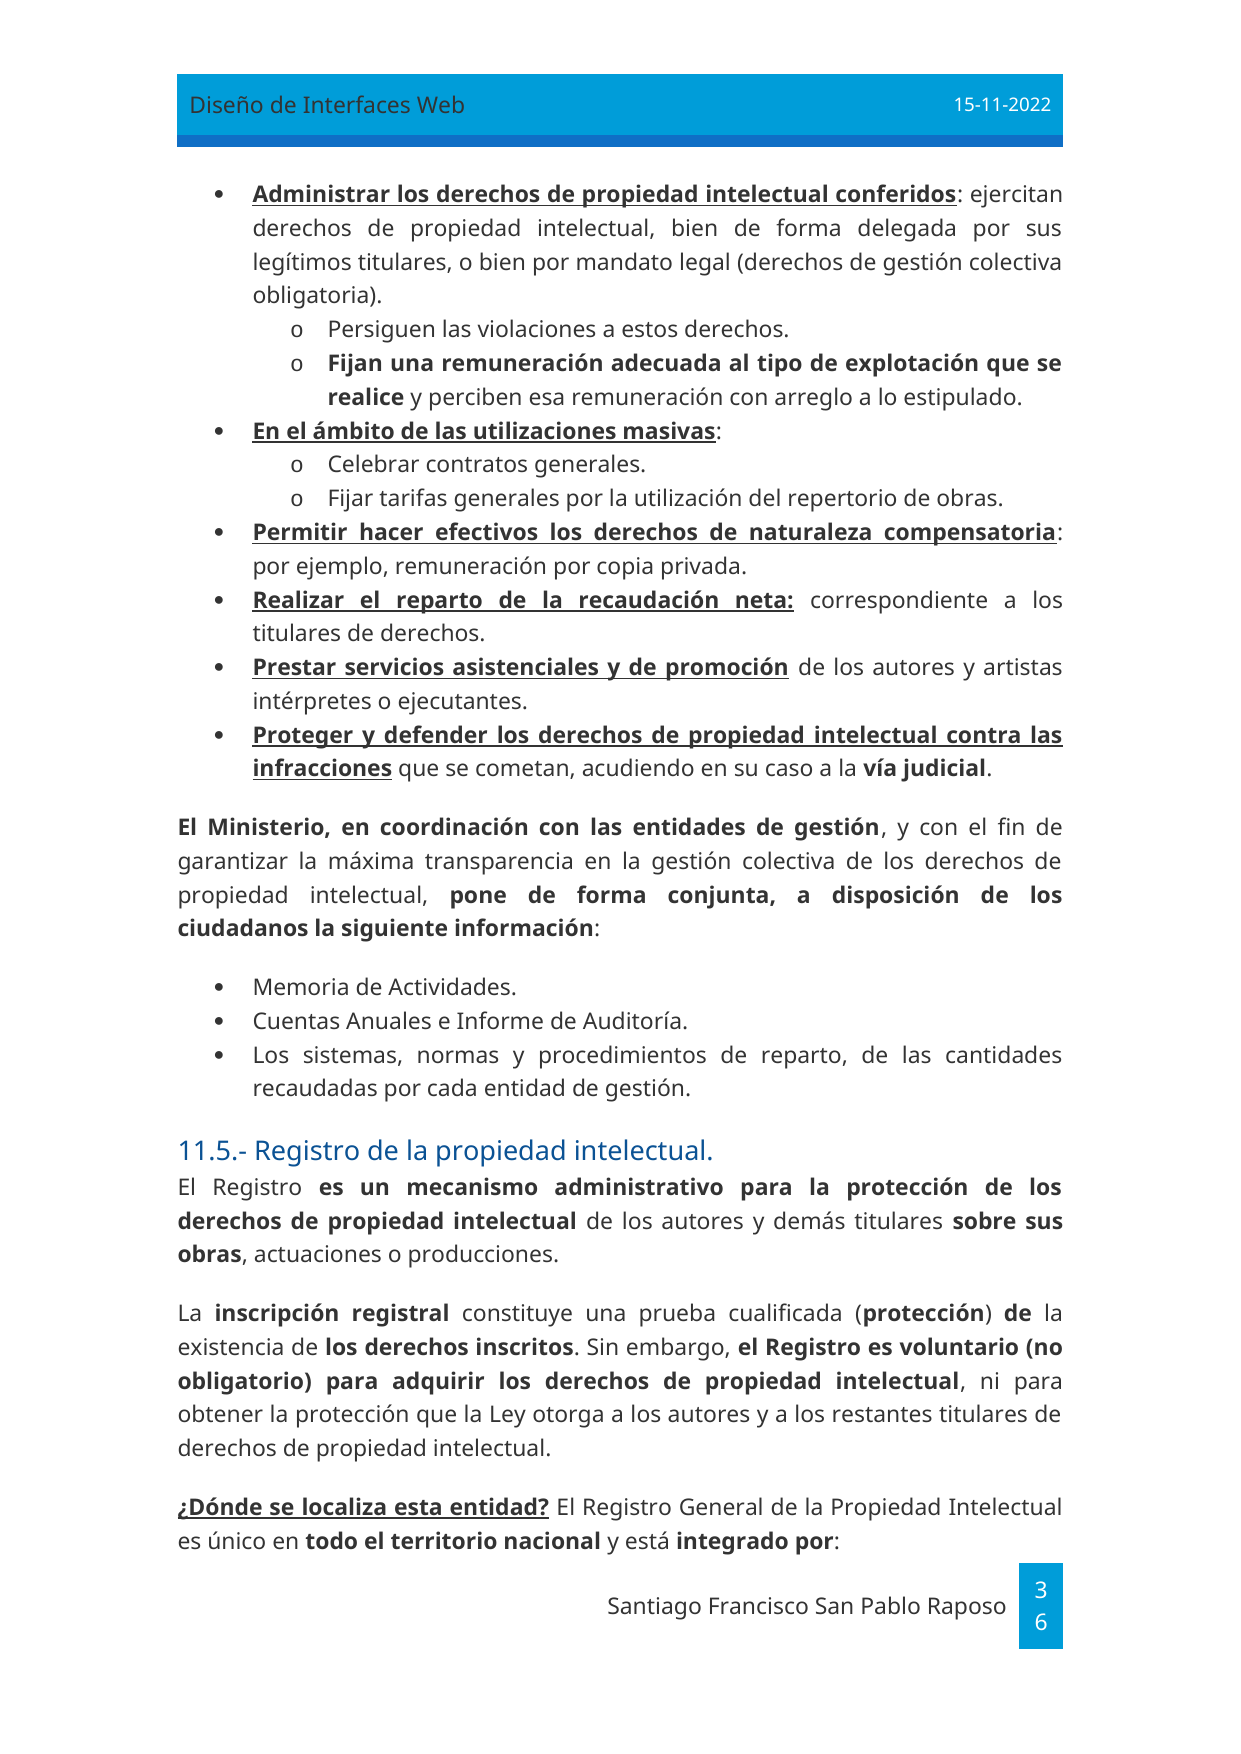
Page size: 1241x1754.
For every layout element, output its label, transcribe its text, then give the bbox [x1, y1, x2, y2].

list Permitir hacer efectivos los derechos de naturaleza compensatoria: por ejemplo, remuneración por copia privada. [215, 516, 1063, 581]
text ¿Dónde se localiza esta entidad? El Registro General de la Propiedad Intelectual es único en todo el territorio nacional y está integrado por: [177, 1491, 1063, 1556]
subtitle 11.5.- Registro de la propiedad intelectual. [177, 1131, 1063, 1168]
list Prestar servicios asistenciales y de promoción de los autores y artistas intérpretes o ejecutantes. [215, 651, 1063, 716]
list En el ámbito de las utilizaciones masivas: [215, 415, 1063, 446]
list Realizar el reparto de la recaudación neta: correspondiente a los titulares de derechos. [215, 584, 1063, 649]
text La inscripción registral constituye una prueba cualificada (protección) de la existencia de los derechos inscritos. Sin embargo, el Registro es voluntario (no obligatorio) para adquirir los derechos de propiedad intelectual, ni para obtener la protección que la Ley otorga a los autores y a los restantes titulares de derechos de propiedad intelectual. [177, 1297, 1063, 1463]
list Memoria de Actividades. [215, 971, 1063, 1002]
list Fijar tarifas generales por la utilización del repertorio de obras. [290, 482, 1063, 514]
list Fijan una remuneración adecuada al tipo de explotación que se realice y perciben esa remuneración con arreglo a lo estipulado. [290, 347, 1063, 412]
list Proteger y defender los derechos de propiedad intelectual contra las infracciones que se cometan, acudiendo en su caso a la vía judicial. [215, 719, 1063, 784]
list Celebrar contratos generales. [290, 448, 1063, 480]
list Los sistemas, normas y procedimientos de reparto, de las cantidades recaudadas por cada entidad de gestión. [215, 1039, 1063, 1104]
text El Ministerio, en coordinación con las entidades de gestión, y con el fin de garantizar la máxima transparencia en la gestión colectiva de los derechos de propiedad intelectual, pone de forma conjunta, a disposición de los ciudadanos la siguiente información: [177, 811, 1063, 944]
list Cuentas Anuales e Informe de Auditoría. [215, 1005, 1063, 1036]
list Administrar los derechos de propiedad intelectual conferidos: ejercitan derechos de propiedad intelectual, bien de forma delegada por sus legítimos titulares, o bien por mandato legal (derechos de gestión colectiva obligatoria). [215, 178, 1063, 311]
text El Registro es un mecanismo administrativo para la protección de los derechos de propiedad intelectual de los autores y demás titulares sobre sus obras, actuaciones o producciones. [177, 1171, 1063, 1270]
list Persiguen las violaciones a estos derechos. [290, 313, 1063, 344]
